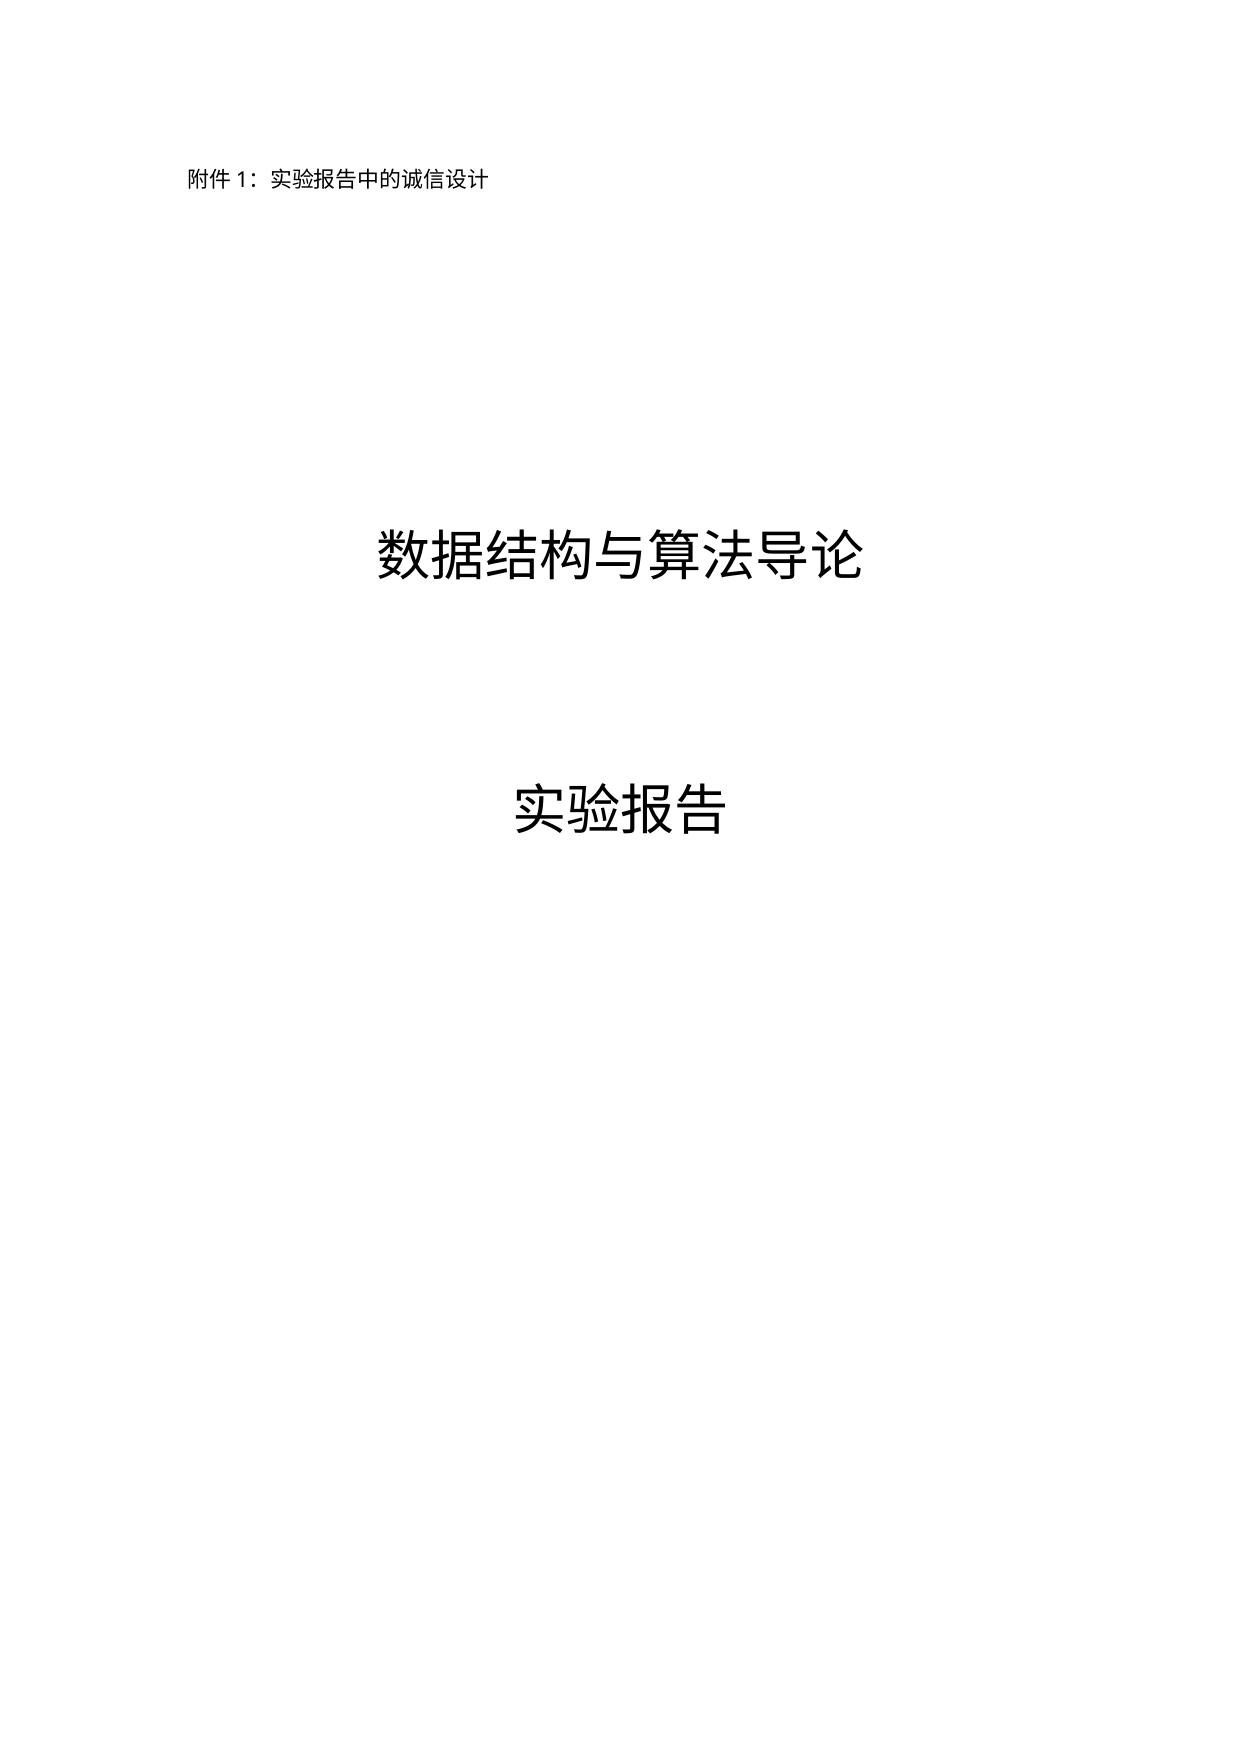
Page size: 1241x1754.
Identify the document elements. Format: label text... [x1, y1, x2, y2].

text 附件1：实验报告中的诚信设计 [187, 162, 1053, 194]
text 实验报告 [187, 757, 1053, 855]
text 数据结构与算法导论 [187, 503, 1053, 601]
